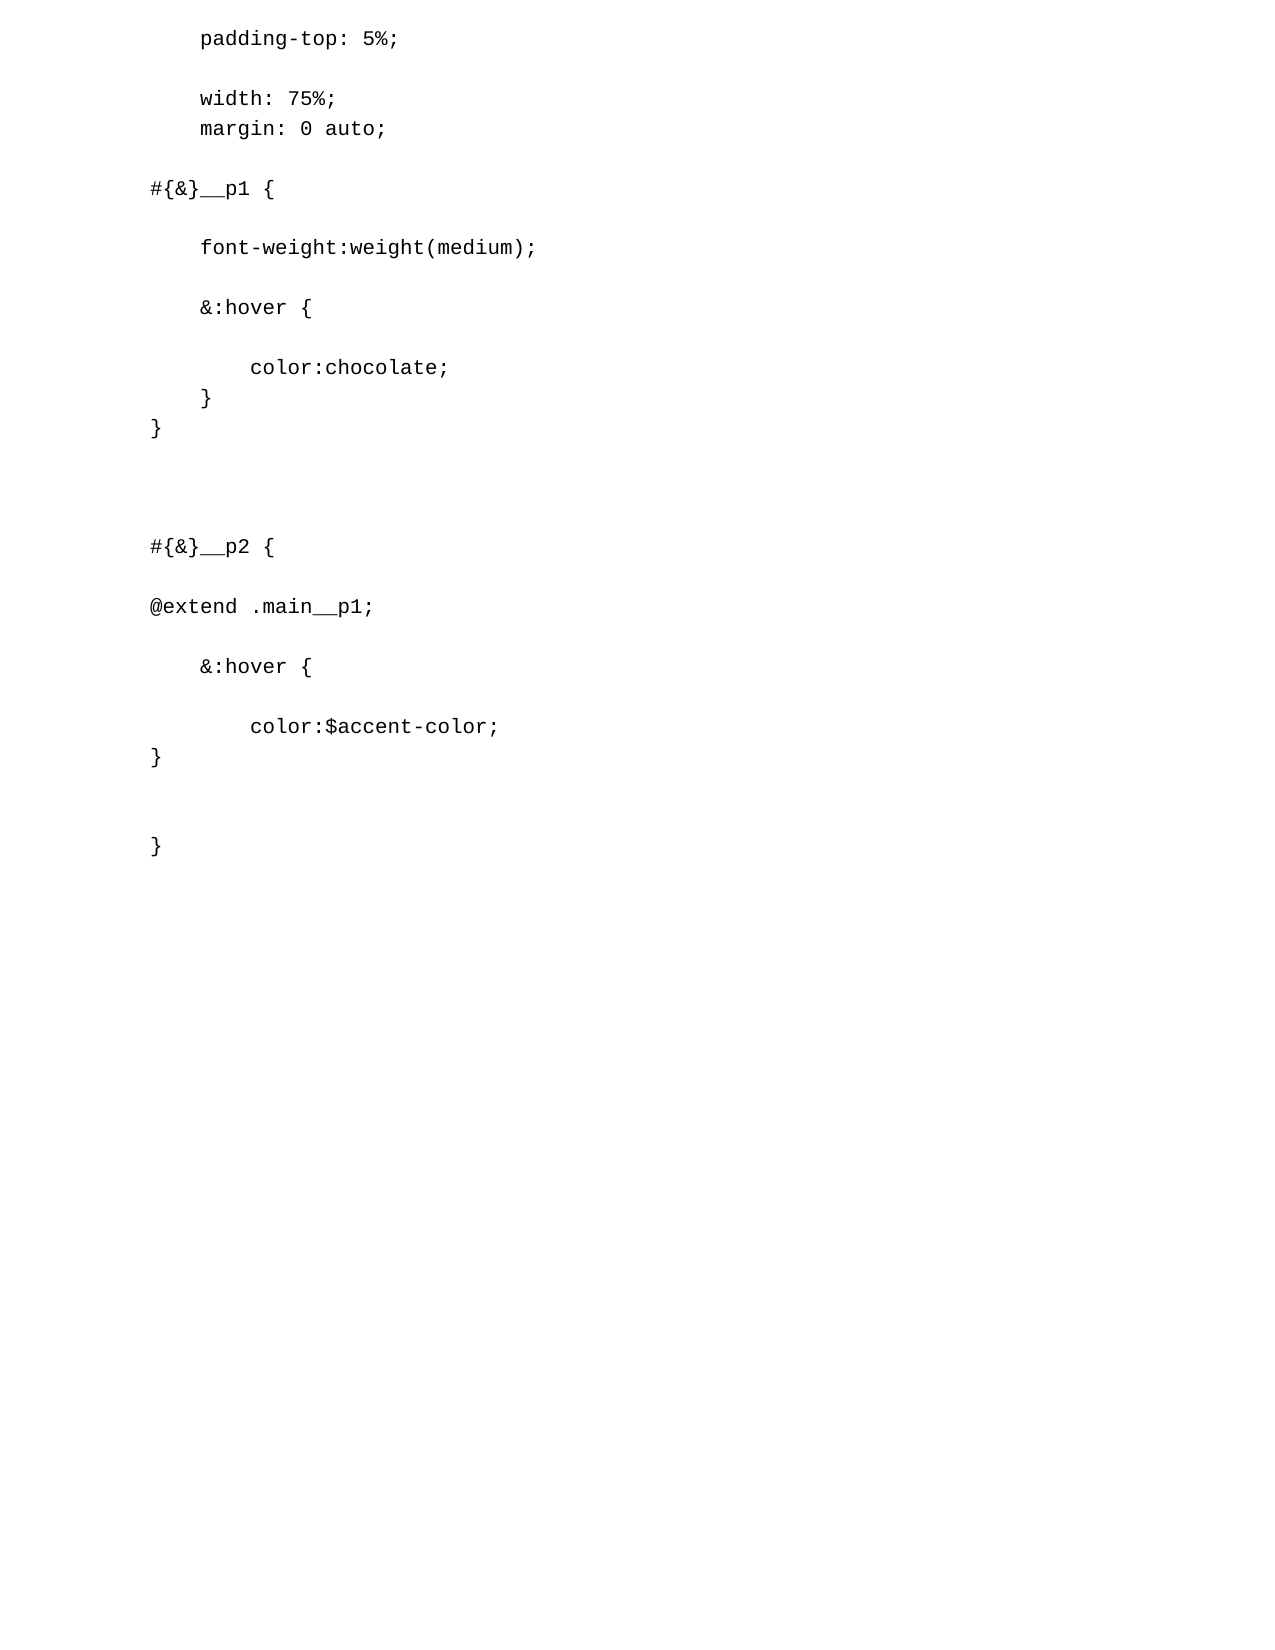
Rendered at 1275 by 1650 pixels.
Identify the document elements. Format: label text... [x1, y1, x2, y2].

text #{&}__p1 { [150, 178, 1125, 201]
text font-weight:weight(medium); [150, 237, 1125, 261]
text } [150, 746, 1125, 769]
text } [150, 417, 1125, 440]
text color:$accent-color; [150, 716, 1125, 739]
text } [150, 387, 1125, 411]
text #{&}__p2 { [150, 536, 1125, 560]
text &:hover { [150, 656, 1125, 679]
text &:hover { [150, 297, 1125, 321]
text margin: 0 auto; [150, 118, 1125, 141]
text @extend .main__p1; [150, 596, 1125, 620]
text color:chocolate; [150, 357, 1125, 381]
text padding-top: 5%; [150, 28, 1125, 52]
text } [150, 835, 1125, 859]
text width: 75%; [150, 88, 1125, 112]
